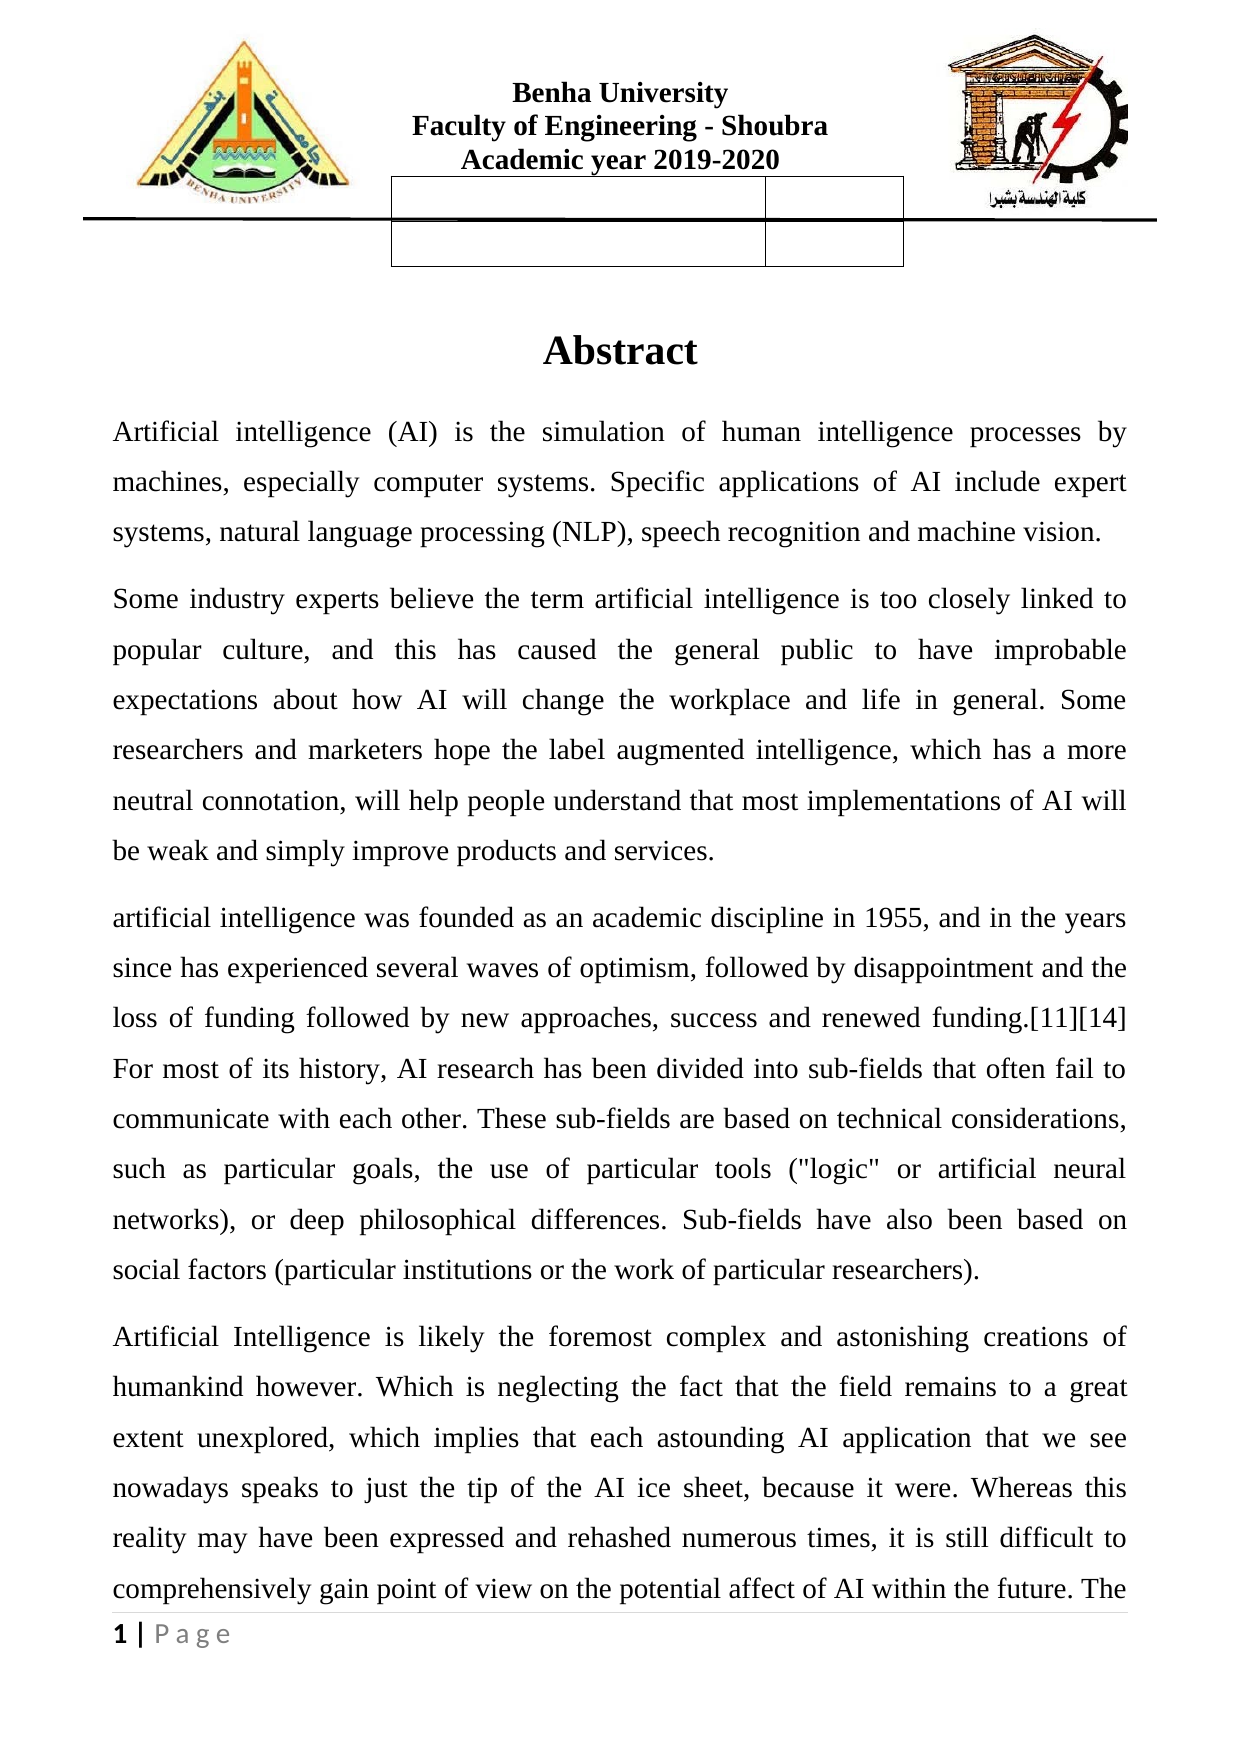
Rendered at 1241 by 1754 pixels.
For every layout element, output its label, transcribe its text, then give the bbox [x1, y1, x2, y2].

text Artificial intelligence (AI) is the simulation of human intelligence processes by machines, especially computer systems. Specific applications of AI include expert systems, natural language processing (NLP), speech recognition and machine vision. [112, 414, 1128, 548]
table_cell [766, 177, 903, 221]
picture [921, 28, 1128, 218]
table_cell [392, 222, 765, 266]
text Abstract [112, 325, 1128, 373]
picture [112, 10, 373, 204]
table_cell [392, 177, 765, 221]
text Some industry experts believe the term artificial intelligence is too closely linked to popular culture, and this has caused the general public to have improbable expectations about how AI will change the workplace and life in general. Some researchers and marketers hope the label augmented intelligence, which has a more neutral connotation, will help people understand that most implementations of AI will be weak and simply improve products and services. [112, 581, 1128, 867]
text artificial intelligence was founded as an academic discipline in 1955, and in the years since has experienced several waves of optimism, followed by disappointment and the loss of funding followed by new approaches, success and renewed funding.[11][14] For most of its history, AI research has been divided into sub-fields that often fail to communicate with each other. These sub-fields are based on technical considerations, such as particular goals, the use of particular tools ("logic" or artificial neural networks), or deep philosophical differences. Sub-fields have also been based on social factors (particular institutions or the work of particular researchers). [112, 900, 1128, 1286]
table_cell [766, 222, 903, 266]
